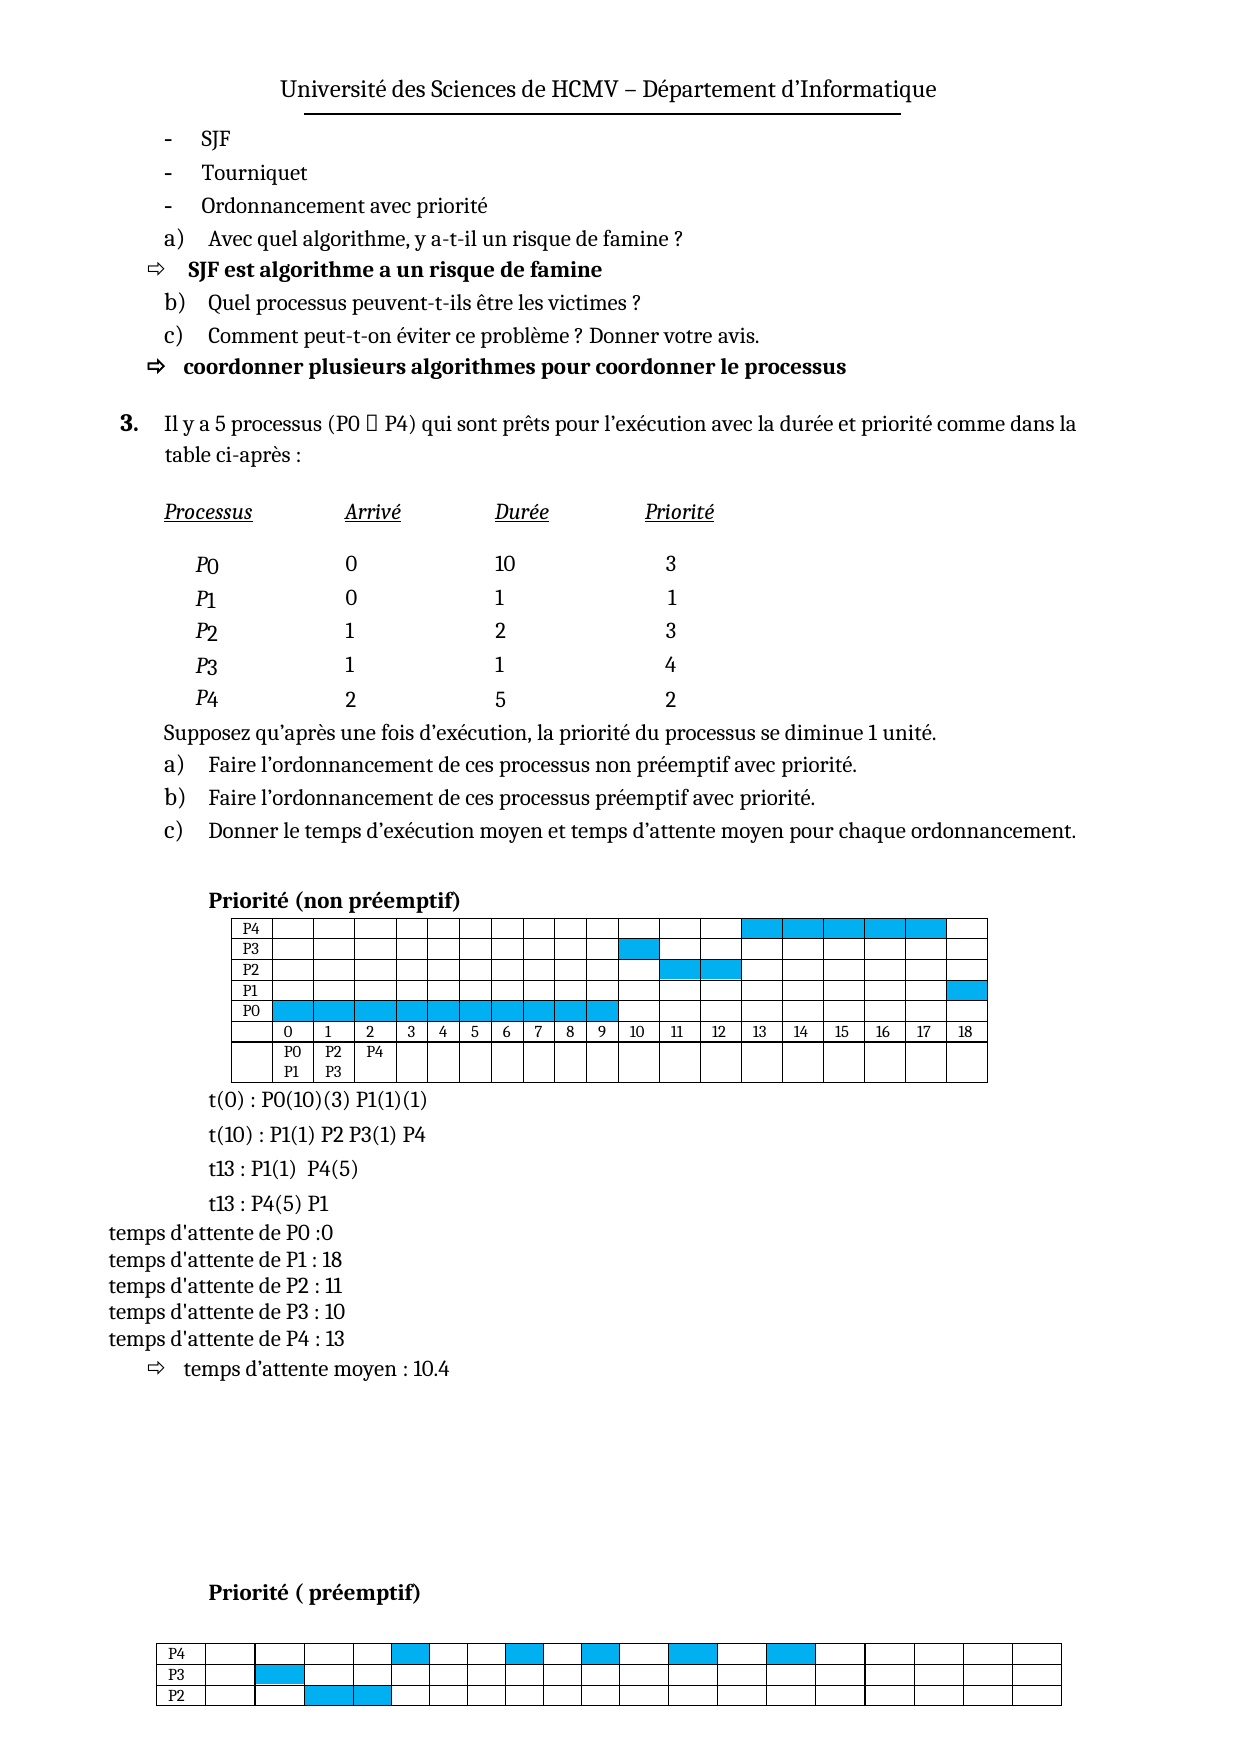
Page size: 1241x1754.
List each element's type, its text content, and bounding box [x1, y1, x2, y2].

table_header P4 [157, 1644, 205, 1664]
table_cell [824, 981, 864, 1000]
table_cell [273, 960, 313, 979]
table_cell [619, 960, 659, 979]
table_cell 16 [865, 1022, 905, 1041]
table_cell P3 [232, 939, 272, 959]
table_cell 15 [824, 1022, 864, 1041]
table_cell [1013, 1665, 1061, 1684]
table_cell [783, 1043, 823, 1082]
table_cell [430, 1665, 467, 1684]
table_header [824, 919, 864, 938]
table_cell [492, 939, 523, 959]
table_header [906, 919, 946, 938]
table_cell [587, 960, 618, 979]
table_cell [742, 981, 782, 1000]
table_cell [906, 1043, 946, 1082]
table_cell [555, 960, 586, 979]
table_header [256, 1644, 304, 1664]
table_cell P0 P1 [273, 1043, 313, 1082]
table_cell P4 [355, 1043, 396, 1082]
list temps d’attente moyen : 10.4 [146, 1356, 1136, 1382]
table_cell [816, 1686, 864, 1705]
table_cell [866, 1665, 914, 1684]
table_header [742, 919, 782, 938]
table_cell [555, 939, 586, 959]
table_cell [256, 1665, 304, 1684]
table_header [1013, 1644, 1061, 1664]
table_cell [865, 1001, 905, 1021]
table_cell [915, 1665, 963, 1684]
table_header [718, 1644, 766, 1664]
table_cell 4 [428, 1022, 459, 1041]
table_cell 8 [555, 1022, 586, 1041]
table_cell [660, 960, 700, 979]
table_cell P3 [157, 1665, 205, 1684]
table_header P0 [190, 551, 282, 583]
table_cell [783, 939, 823, 959]
table_cell [865, 939, 905, 959]
table_cell [460, 1043, 491, 1082]
table_cell P2 [157, 1686, 205, 1705]
table_cell [460, 981, 491, 1000]
table_cell 2 [355, 1022, 396, 1041]
table_header [430, 1644, 467, 1664]
table_cell [718, 1686, 766, 1705]
list Il y a 5 processus (P0  P4) qui sont prêts pour l’exécution avec la durée et priorité comme dans la table ci-après : [120, 407, 1124, 468]
table_cell 1 [592, 583, 681, 616]
table_cell [392, 1665, 429, 1684]
table_cell [660, 1001, 700, 1021]
table_cell [587, 939, 618, 959]
table_cell 17 [906, 1022, 946, 1041]
table_header [492, 919, 523, 938]
table_cell [544, 1686, 581, 1705]
table_cell 13 [742, 1022, 782, 1041]
table_header [767, 1644, 815, 1664]
table_cell [428, 960, 459, 979]
list SJF est algorithme a un risque de famine [146, 257, 1136, 283]
table_cell P3 [190, 650, 282, 683]
table_cell P0 [232, 1001, 272, 1021]
table_cell 3 [397, 1022, 427, 1041]
table_cell [866, 1686, 914, 1705]
list Ordonnancement avec priorité [164, 190, 1136, 219]
table_header 10 [427, 551, 592, 583]
text temps d'attente de P3 : 10 [108, 1299, 1136, 1326]
list Priorité ( préemptif) [208, 1490, 1124, 1606]
table_cell [273, 981, 313, 1000]
table_cell [669, 1665, 717, 1684]
table_cell [354, 1665, 391, 1684]
table_cell [587, 1043, 618, 1082]
table_cell [354, 1686, 391, 1705]
table_cell [232, 1043, 272, 1082]
table_cell [355, 960, 396, 979]
text temps d'attente de P0 :0 [108, 1220, 1136, 1246]
table_cell [619, 1001, 659, 1021]
table_header [544, 1644, 581, 1664]
table_cell [587, 981, 618, 1000]
table_cell [906, 1001, 946, 1021]
table_cell 6 [492, 1022, 523, 1041]
table_cell [620, 1665, 668, 1684]
table_cell [660, 981, 700, 1000]
table_cell [305, 1665, 353, 1684]
table_cell 14 [783, 1022, 823, 1041]
table_cell P2 [190, 616, 282, 650]
table_cell [460, 939, 491, 959]
table_cell [947, 960, 987, 979]
table_header 3 [592, 551, 681, 583]
table_cell [783, 960, 823, 979]
table_cell P1 [232, 981, 272, 1000]
table_cell [824, 1043, 864, 1082]
table_cell [355, 981, 396, 1000]
table_header [915, 1644, 963, 1664]
table_cell [947, 939, 987, 959]
table_cell [620, 1686, 668, 1705]
table_cell [460, 960, 491, 979]
table_cell [619, 939, 659, 959]
table_cell [701, 1001, 741, 1021]
table_header [783, 919, 823, 938]
table_cell 2 [427, 616, 592, 650]
table_cell [232, 1022, 272, 1041]
table_header [428, 919, 459, 938]
list Comment peut-t-on éviter ce problème ? Donner votre avis. [164, 321, 1136, 349]
table_cell [767, 1665, 815, 1684]
table_cell [915, 1686, 963, 1705]
table_cell [355, 1001, 396, 1021]
table_cell [619, 1043, 659, 1082]
table_cell [824, 939, 864, 959]
list Avec quel algorithme, y a-t-il un risque de famine ? [164, 224, 1136, 252]
table_cell [906, 960, 946, 979]
table_header [392, 1644, 429, 1664]
table_header [468, 1644, 505, 1664]
table_cell [492, 981, 523, 1000]
table_header [273, 919, 313, 938]
table_cell [544, 1665, 581, 1684]
table_cell [767, 1686, 815, 1705]
table_cell 7 [524, 1022, 554, 1041]
table_cell [742, 939, 782, 959]
list t13 : P4(5) P1 [208, 1190, 1124, 1217]
table_cell P1 [190, 583, 282, 616]
table_header [619, 919, 659, 938]
table_cell [701, 981, 741, 1000]
table_cell [1013, 1686, 1061, 1705]
table_cell [660, 939, 700, 959]
table_cell [430, 1686, 467, 1705]
table_cell [906, 981, 946, 1000]
list t13 : P1(1) P4(5) [208, 1156, 1124, 1182]
table_cell [524, 981, 554, 1000]
table_cell [524, 1001, 554, 1021]
table_cell [256, 1686, 304, 1705]
table_cell [524, 939, 554, 959]
table_cell 4 [592, 650, 681, 683]
list Priorité (non préemptif) [208, 888, 1124, 914]
table_header [660, 919, 700, 938]
table_cell [397, 1043, 427, 1082]
table_cell [314, 960, 354, 979]
table_cell 1 [314, 1022, 354, 1041]
table_cell [701, 960, 741, 979]
table_header [669, 1644, 717, 1664]
table_cell [305, 1686, 353, 1705]
table_cell [587, 1001, 618, 1021]
table_cell [947, 981, 987, 1000]
table_cell [524, 1043, 554, 1082]
table_cell [718, 1665, 766, 1684]
table_cell 2 [592, 684, 681, 715]
table_cell [865, 1043, 905, 1082]
table_cell [428, 939, 459, 959]
table_cell [701, 1043, 741, 1082]
table_header P4 [232, 919, 272, 938]
table_header [587, 919, 618, 938]
list Quel processus peuvent-t-ils être les victimes ? [164, 288, 1136, 316]
table_cell 2 [282, 684, 427, 715]
table_cell [506, 1665, 543, 1684]
table_cell [742, 1001, 782, 1021]
table_cell [468, 1665, 505, 1684]
table_cell [428, 1043, 459, 1082]
table_header [947, 919, 987, 938]
table_cell [582, 1686, 619, 1705]
table_header [206, 1644, 254, 1664]
table_header [701, 919, 741, 938]
table_cell 0 [273, 1022, 313, 1041]
table_cell [906, 939, 946, 959]
table_cell [701, 939, 741, 959]
table_cell [947, 1043, 987, 1082]
table_cell [314, 981, 354, 1000]
table_cell [206, 1665, 254, 1684]
table_cell [428, 981, 459, 1000]
table_cell [964, 1686, 1012, 1705]
table_cell [492, 1001, 523, 1021]
table_header [964, 1644, 1012, 1664]
table_header [582, 1644, 619, 1664]
table_cell [947, 1001, 987, 1021]
table_cell [824, 960, 864, 979]
table_cell [783, 1001, 823, 1021]
table_cell 1 [282, 650, 427, 683]
table_header [620, 1644, 668, 1664]
table_cell 1 [427, 583, 592, 616]
table_cell [273, 1001, 313, 1021]
table_cell P4 [190, 684, 282, 715]
table_cell [314, 939, 354, 959]
table_cell [742, 1043, 782, 1082]
table_cell 10 [619, 1022, 659, 1041]
table_header [460, 919, 491, 938]
table_cell 5 [460, 1022, 491, 1041]
list t(0) : P0(10)(3) P1(1)(1) [208, 1087, 1124, 1114]
table_cell [865, 960, 905, 979]
table_cell 11 [660, 1022, 700, 1041]
table_cell P2 P3 [314, 1043, 354, 1082]
list Faire l’ordonnancement de ces processus préemptif avec priorité. [164, 783, 1136, 812]
list Donner le temps d’exécution moyen et temps d’attente moyen pour chaque ordonnancement. [164, 816, 1124, 845]
table_cell [397, 939, 427, 959]
table_cell [783, 981, 823, 1000]
table_header [866, 1644, 914, 1664]
table_cell 18 [947, 1022, 987, 1041]
table_cell 12 [701, 1022, 741, 1041]
list SJF [164, 123, 1136, 152]
table_cell [555, 981, 586, 1000]
table_header [305, 1644, 353, 1664]
text Processus Arrivé Durée Priorité [164, 498, 1136, 525]
list Tourniquet [164, 157, 1136, 186]
table_cell 0 [282, 583, 427, 616]
table_cell [506, 1686, 543, 1705]
list Faire l’ordonnancement de ces processus non préemptif avec priorité. [164, 750, 1136, 779]
table_header [524, 919, 554, 938]
table_cell [397, 1001, 427, 1021]
table_cell [555, 1001, 586, 1021]
table_header [816, 1644, 864, 1664]
table_cell [392, 1686, 429, 1705]
table_cell [460, 1001, 491, 1021]
table_cell 1 [282, 616, 427, 650]
table_cell [468, 1686, 505, 1705]
table_cell [492, 1043, 523, 1082]
table_cell [669, 1686, 717, 1705]
table_cell [865, 981, 905, 1000]
table_cell [428, 1001, 459, 1021]
table_cell [492, 960, 523, 979]
table_cell [582, 1665, 619, 1684]
list coordonner plusieurs algorithmes pour coordonner le processus [146, 354, 1136, 380]
table_cell [964, 1665, 1012, 1684]
table_header [555, 919, 586, 938]
table_cell [273, 939, 313, 959]
table_cell 5 [427, 684, 592, 715]
table_cell 9 [587, 1022, 618, 1041]
table_cell P2 [232, 960, 272, 979]
table_cell [206, 1686, 254, 1705]
table_cell [397, 981, 427, 1000]
table_header [865, 919, 905, 938]
table_cell [314, 1001, 354, 1021]
table_cell [824, 1001, 864, 1021]
list t(10) : P1(1) P2 P3(1) P4 [208, 1122, 1124, 1148]
table_header [314, 919, 354, 938]
text temps d'attente de P4 : 13 [108, 1326, 1136, 1352]
table_header [355, 919, 396, 938]
table_cell [355, 939, 396, 959]
table_cell [816, 1665, 864, 1684]
table_header [506, 1644, 543, 1664]
text Supposez qu’après une fois d’exécution, la priorité du processus se diminue 1 unité. [164, 719, 1136, 746]
table_cell 3 [592, 616, 681, 650]
text temps d'attente de P1 : 18 [108, 1246, 1136, 1273]
table_header 0 [282, 551, 427, 583]
table_header [354, 1644, 391, 1664]
table_cell [555, 1043, 586, 1082]
table_cell 1 [427, 650, 592, 683]
table_cell [742, 960, 782, 979]
table_header [397, 919, 427, 938]
table_cell [397, 960, 427, 979]
table_cell [619, 981, 659, 1000]
text temps d'attente de P2 : 11 [108, 1273, 1136, 1299]
table_cell [524, 960, 554, 979]
table_cell [660, 1043, 700, 1082]
